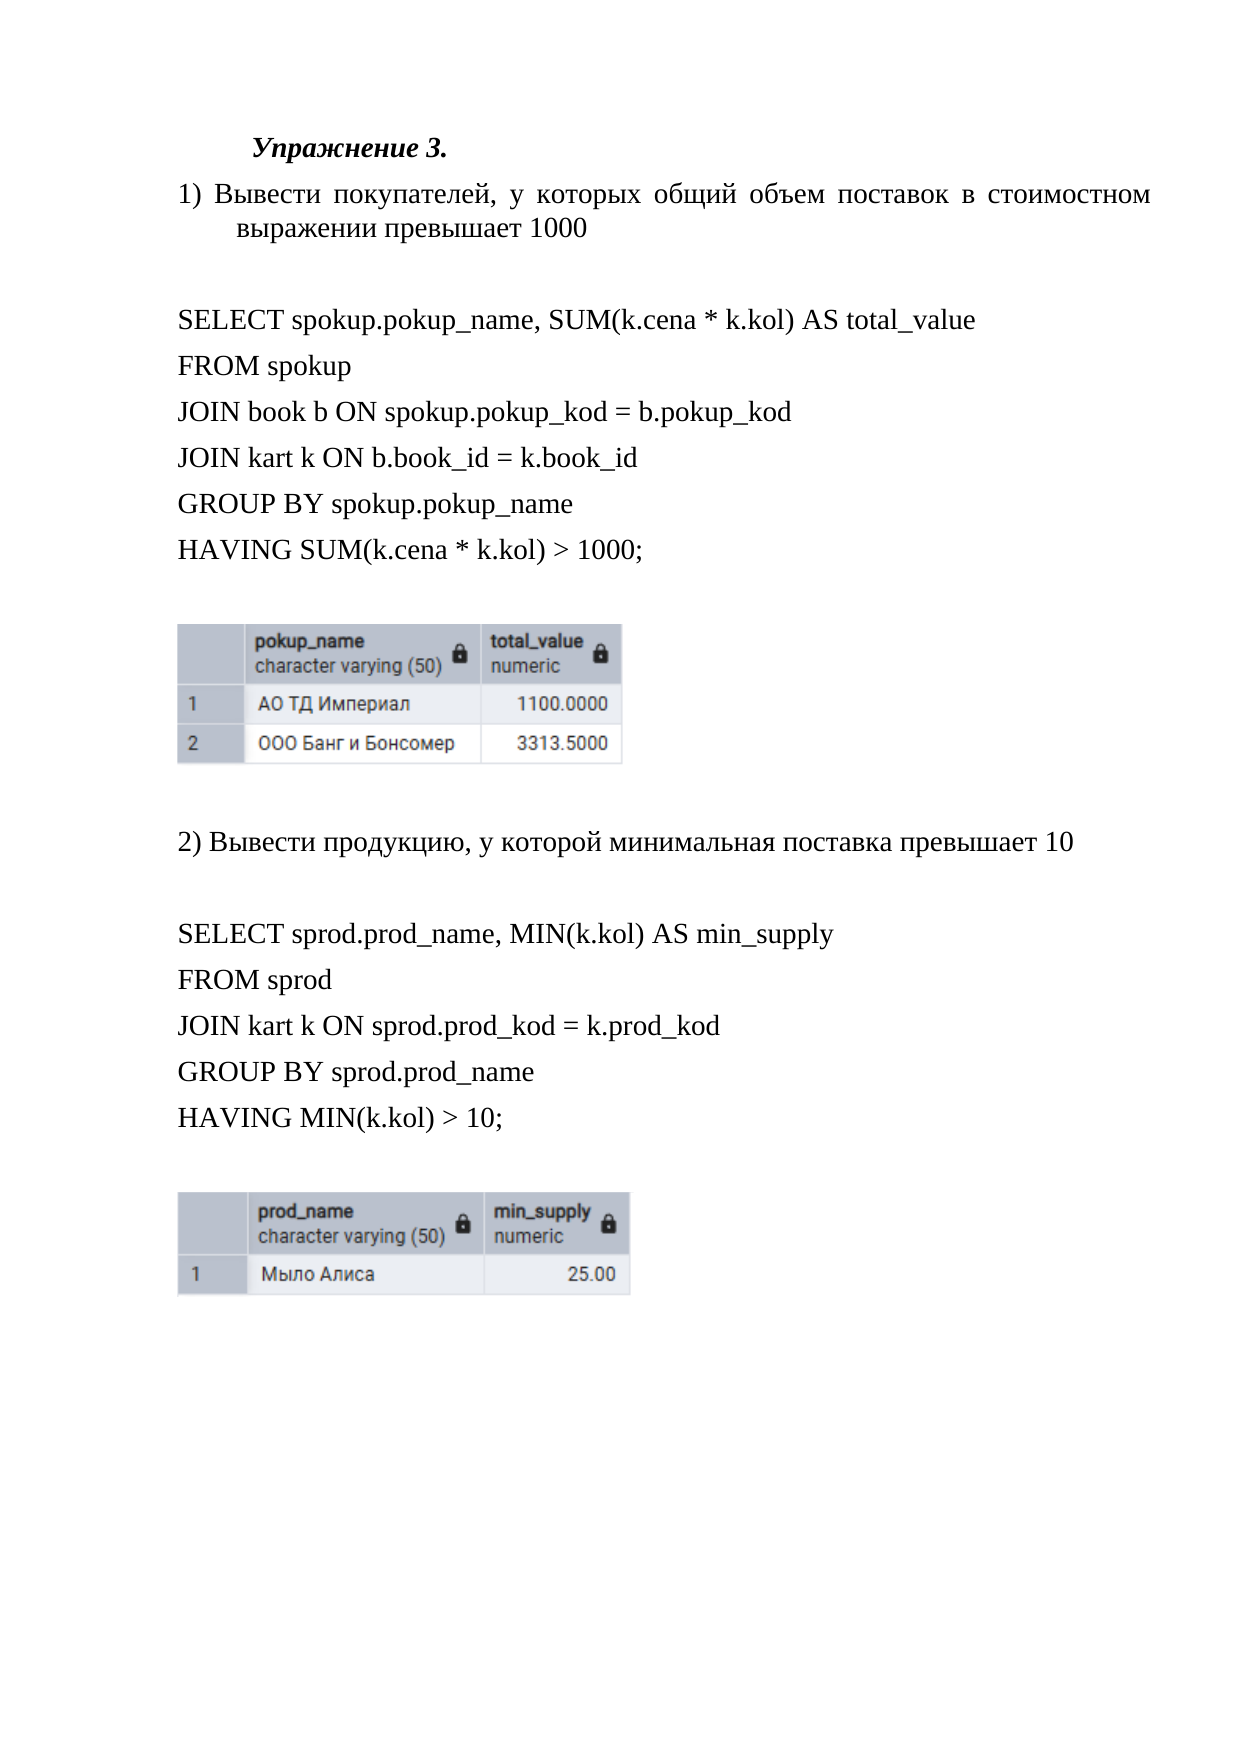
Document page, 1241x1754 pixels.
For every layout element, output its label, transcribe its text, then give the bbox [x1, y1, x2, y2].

text HAVING MIN(k.kol) > 10; [177, 1100, 1152, 1133]
text JOIN book b ON spokup.pokup_kod = b.pokup_kod [177, 394, 1152, 428]
text 2) Вывести продукцию, у которой минимальная поставка превышает 10 [177, 824, 1152, 857]
text HAVING SUM(k.cena * k.kol) > 1000; [177, 532, 1152, 566]
text JOIN kart k ON b.book_id = k.book_id [177, 440, 1152, 474]
text FROM sprod [177, 962, 1152, 995]
text SELECT sprod.prod_name, MIN(k.kol) AS min_supply [177, 916, 1152, 949]
text GROUP BY sprod.prod_name [177, 1054, 1152, 1087]
text JOIN kart k ON sprod.prod_kod = k.prod_kod [177, 1008, 1152, 1041]
text FROM spokup [177, 348, 1152, 382]
text GROUP BY spokup.pokup_name [177, 486, 1152, 520]
picture [177, 1192, 634, 1297]
picture [177, 624, 626, 766]
text 1) Вывести покупателей, у которых общий объем поставок в стоимостном выражении превышает 1000 [177, 177, 1152, 244]
text SELECT spokup.pokup_name, SUM(k.cena * k.kol) AS total_value [177, 302, 1152, 336]
text Упражнение 3. [177, 131, 1152, 164]
